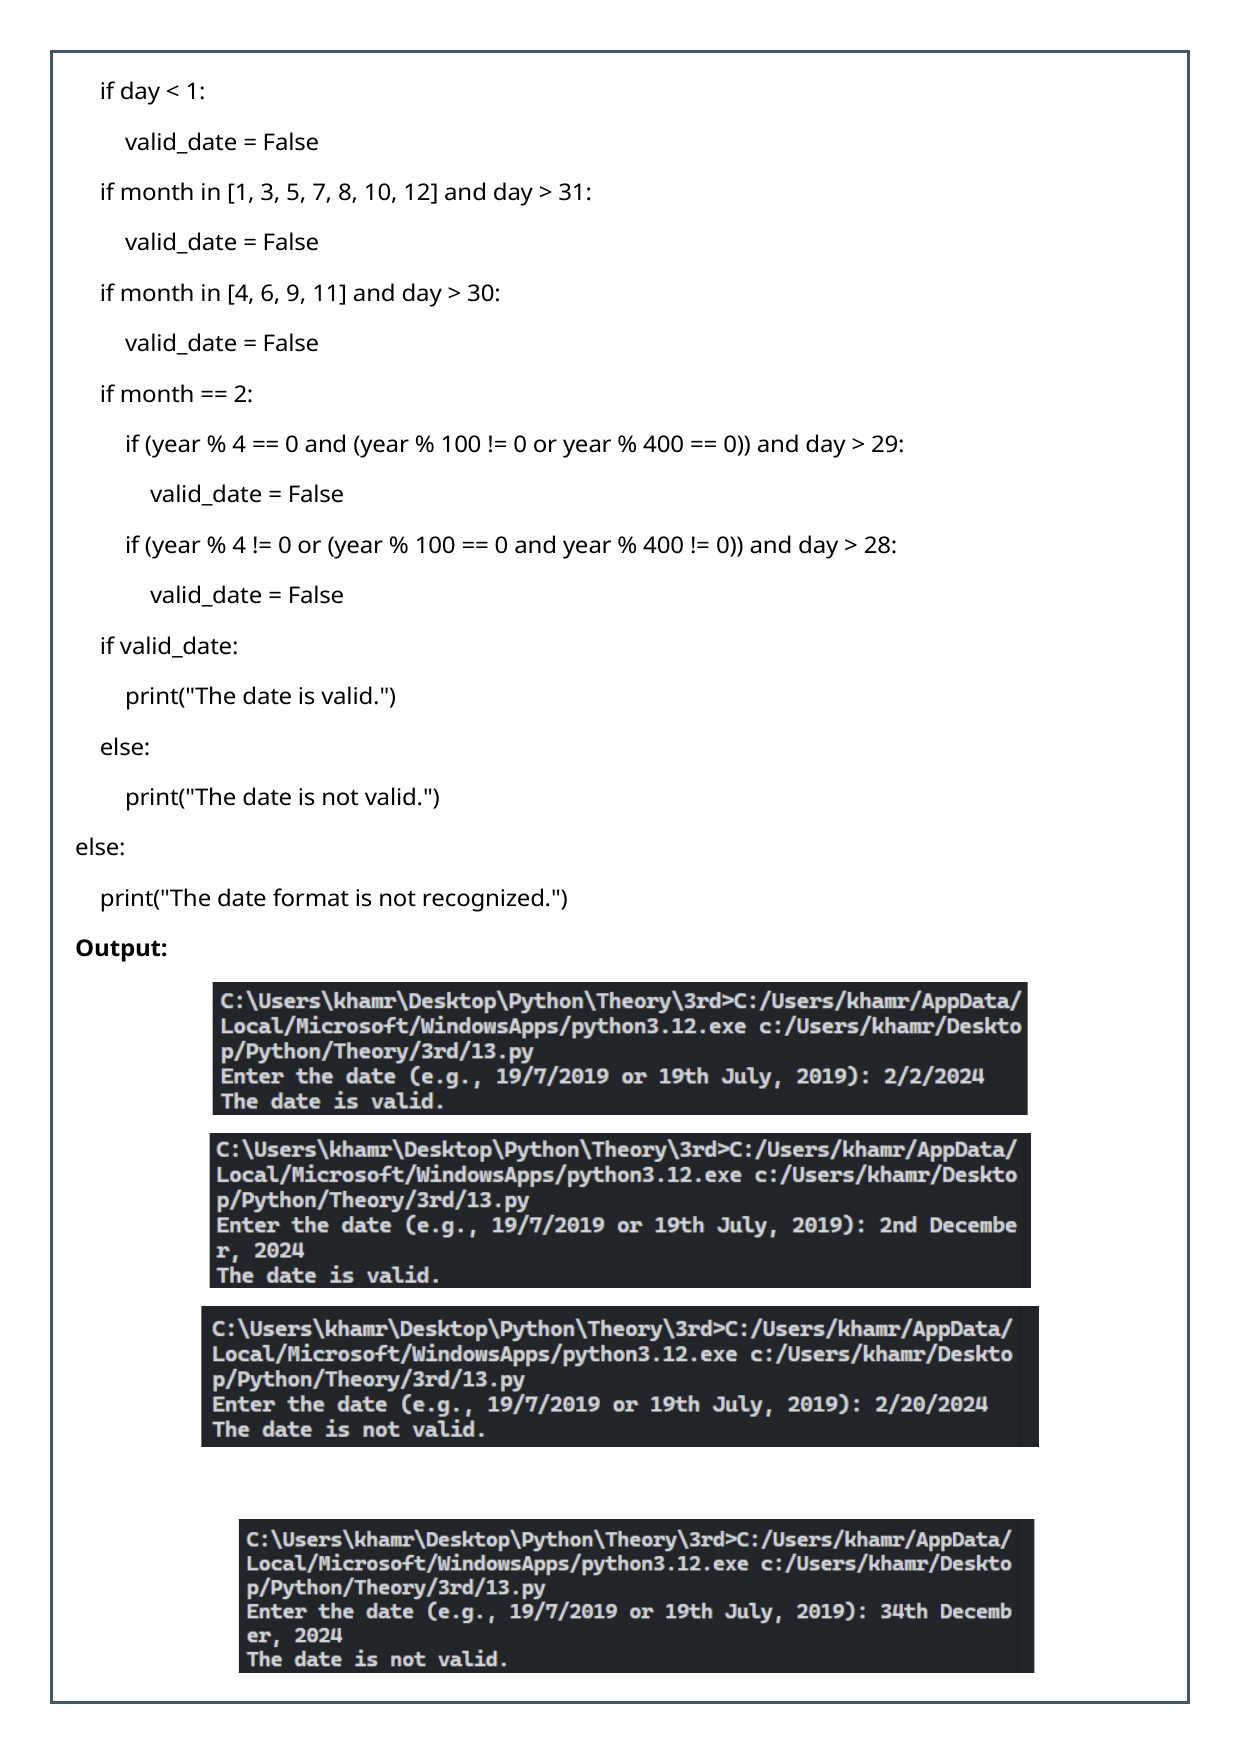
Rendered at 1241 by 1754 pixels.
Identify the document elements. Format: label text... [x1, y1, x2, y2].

text if month == 2: [75, 377, 1165, 409]
text valid_date = False [75, 226, 1165, 257]
text else: [75, 730, 1165, 762]
text print("The date is valid.") [75, 680, 1165, 711]
picture [212, 982, 1028, 1115]
text if month in [1, 3, 5, 7, 8, 10, 12] and day > 31: [75, 176, 1165, 207]
text if (year % 4 == 0 and (year % 100 != 0 or year % 400 == 0)) and day > 29: [75, 428, 1165, 459]
text print("The date format is not recognized.") [75, 882, 1165, 913]
text if (year % 4 != 0 or (year % 100 == 0 and year % 400 != 0)) and day > 28: [75, 529, 1165, 560]
text valid_date = False [75, 478, 1165, 509]
text else: [75, 831, 1165, 862]
picture [209, 1133, 1031, 1288]
text valid_date = False [75, 327, 1165, 358]
text if month in [4, 6, 9, 11] and day > 30: [75, 277, 1165, 308]
text if day < 1: [75, 75, 1165, 106]
text valid_date = False [75, 125, 1165, 157]
picture [201, 1306, 1039, 1447]
text print("The date is not valid.") [75, 781, 1165, 812]
text Output: [75, 932, 1165, 963]
picture [237, 1519, 1035, 1673]
text if valid_date: [75, 629, 1165, 661]
text valid_date = False [75, 579, 1165, 610]
